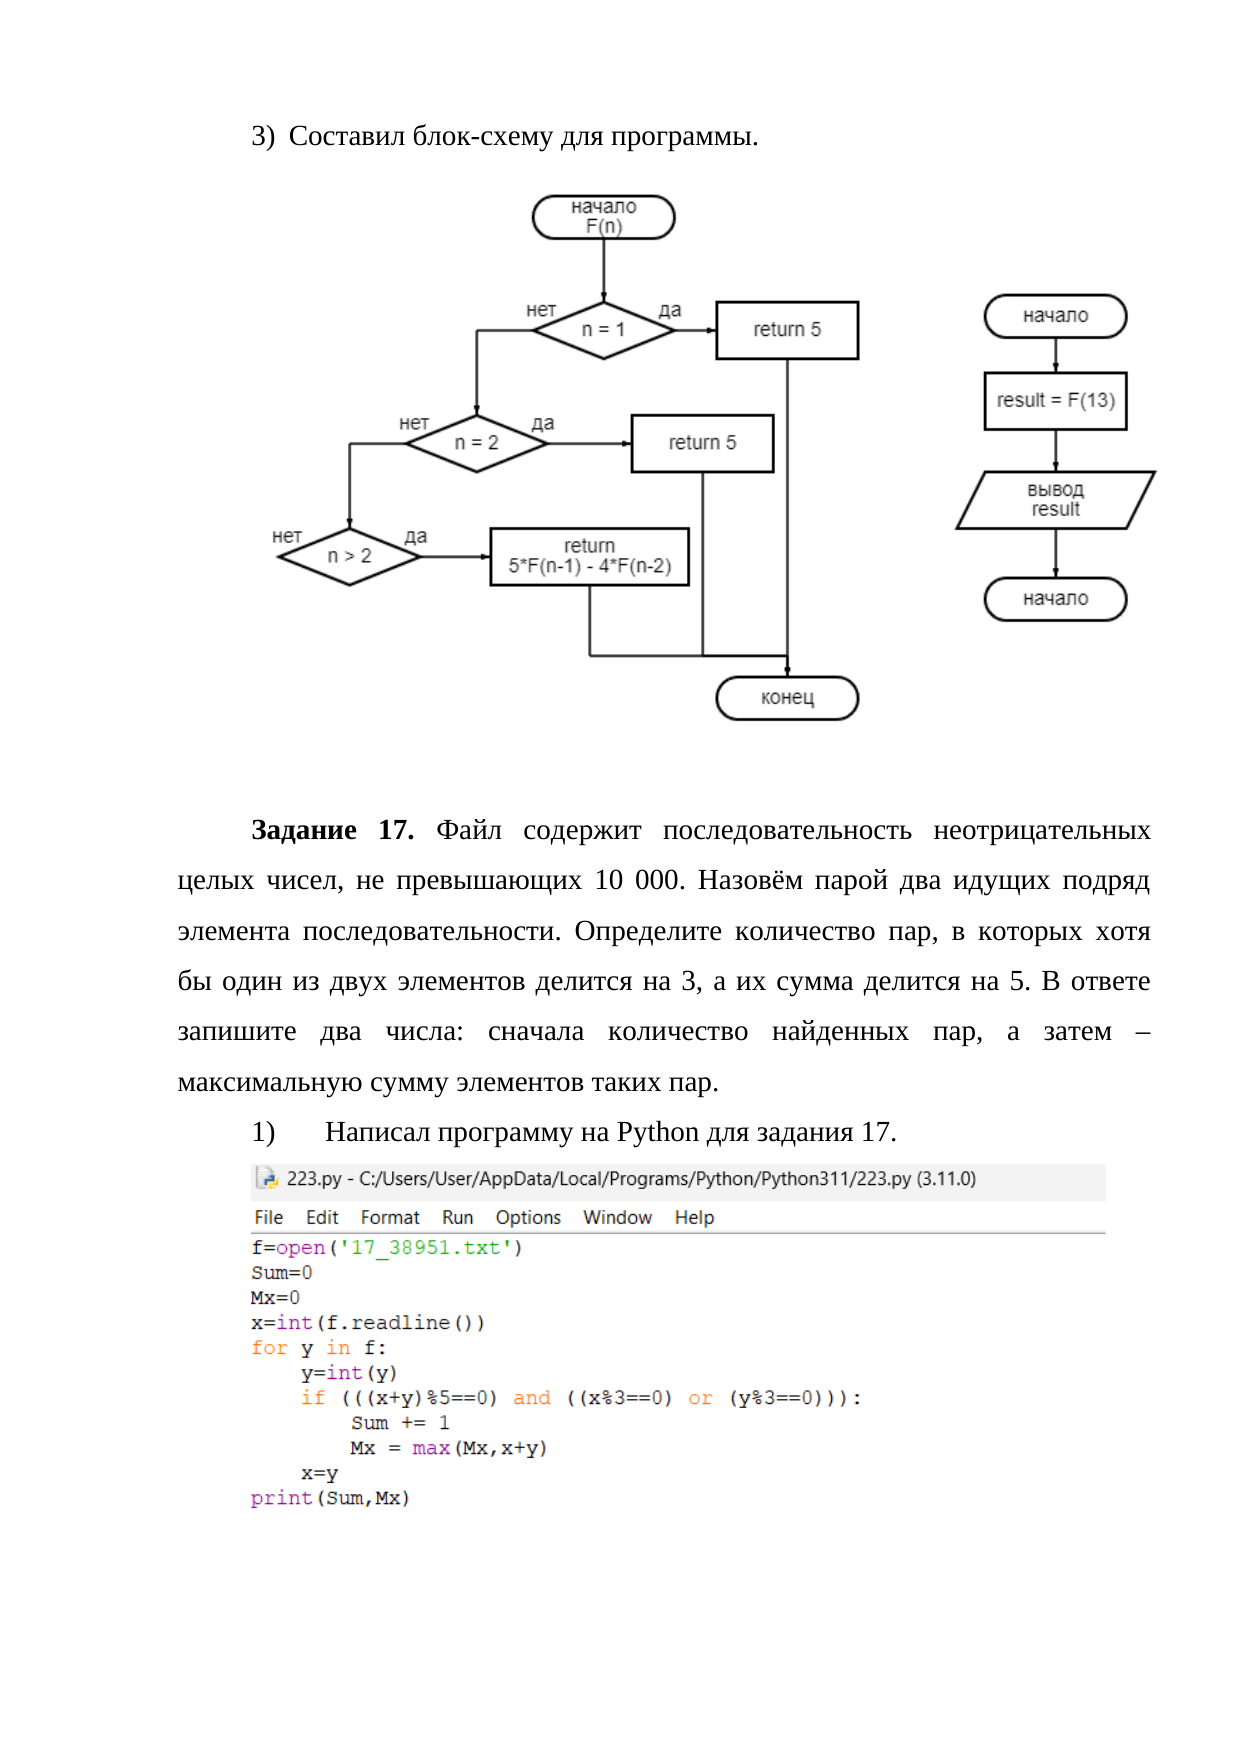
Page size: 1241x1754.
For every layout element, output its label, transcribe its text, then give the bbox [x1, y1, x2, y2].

list Написал программу на Python для задания 17. [177, 1114, 1152, 1147]
picture [251, 168, 1169, 748]
list Составил блок-схему для программы. [251, 118, 1152, 152]
picture [251, 1164, 1106, 1509]
text Задание 17. Файл содержит последовательность неотрицательных целых чисел, не превышающих 10 000. Назовём парой два идущих подряд элемента последовательности. Определите количество пар, в которых хотя бы один из двух элементов делится на 3, а их сумма делится на 5. В ответе запишите два числа: сначала количество найденных пар, а затем – максимальную сумму элементов таких пар. [177, 812, 1152, 1097]
